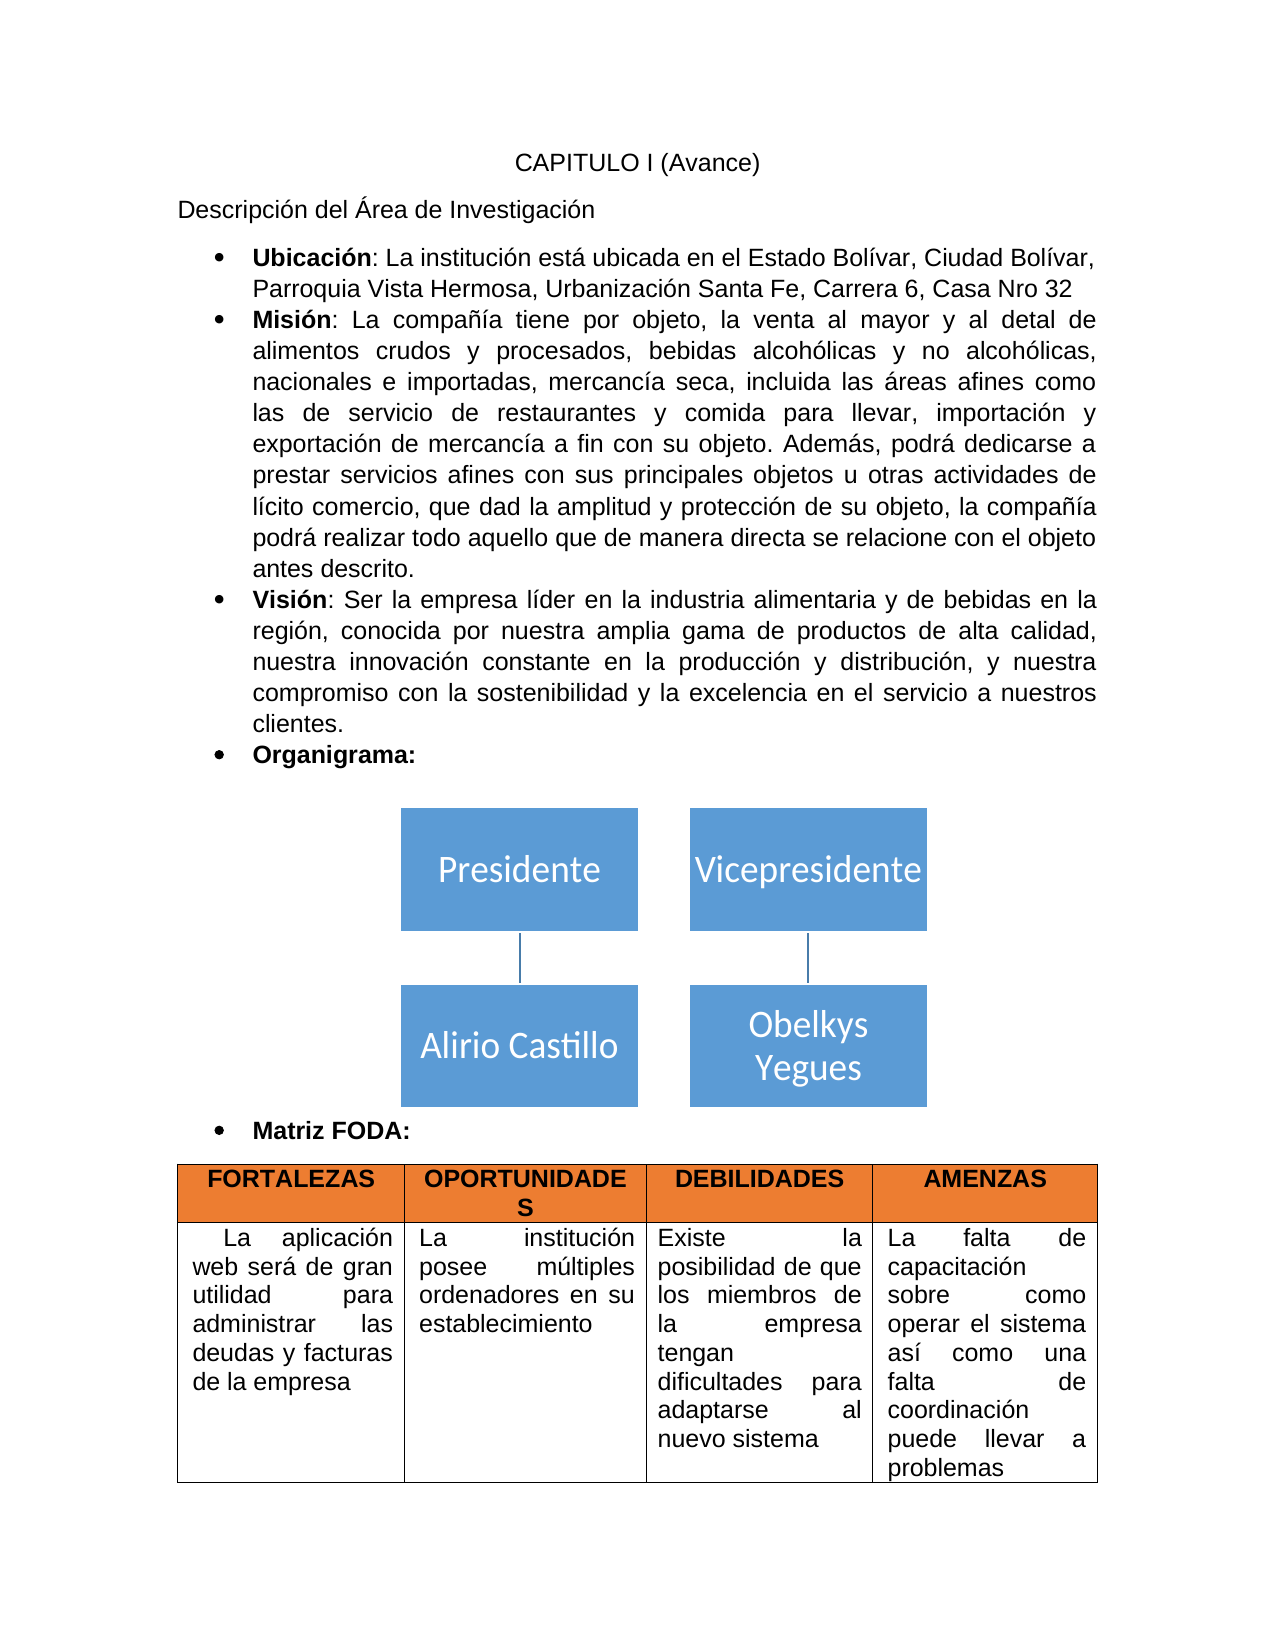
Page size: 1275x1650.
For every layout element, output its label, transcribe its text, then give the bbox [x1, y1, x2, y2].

table_cell La falta de capacitación sobre como operar el sistema así como una falta de coordinación puede llevar a problemas internos [873, 1223, 1097, 1482]
text CAPITULO I (Avance) [177, 148, 1098, 176]
table_header FORTALEZAS [178, 1165, 404, 1222]
table_header DEBILIDADES [647, 1165, 872, 1222]
table_cell La aplicación web será de gran utilidad para administrar las deudas y facturas de la empresa [178, 1223, 404, 1482]
table_cell Existe la posibilidad de que los miembros de la empresa tengan dificultades para adaptarse al nuevo sistema [647, 1223, 872, 1482]
list Misión: La compañía tiene por objeto, la venta al mayor y al detal de alimentos crudos y procesados, bebidas alcohólicas y no alcohólicas, nacionales e importadas, mercancía seca, incluida las áreas afines como las de servicio de restaurantes y comida para llevar, importación y exportación de mercancía a fin con su objeto. Además, podrá dedicarse a prestar servicios afines con sus principales objetos u otras actividades de lícito comercio, que dad la amplitud y protección de su objeto, la compañía podrá realizar todo aquello que de manera directa se relacione con el objeto antes descrito. [215, 305, 1098, 582]
text Descripción del Área de Investigación [177, 195, 1098, 224]
list Organigrama: [215, 740, 1098, 769]
table_header OPORTUNIDADES [405, 1165, 646, 1222]
list Visión: Ser la empresa líder en la industria alimentaria y de bebidas en la región, conocida por nuestra amplia gama de productos de alta calidad, nuestra innovación constante en la producción y distribución, y nuestra compromiso con la sostenibilidad y la excelencia en el servicio a nuestros clientes. [215, 585, 1098, 738]
list Matriz FODA: [215, 771, 1098, 1144]
table_header AMENZAS [873, 1165, 1097, 1222]
table_cell La institución posee múltiples ordenadores en su establecimiento [405, 1223, 646, 1482]
list Ubicación: La institución está ubicada en el Estado Bolívar, Ciudad Bolívar, Parroquia Vista Hermosa, Urbanización Santa Fe, Carrera 6, Casa Nro 32 [215, 243, 1098, 303]
